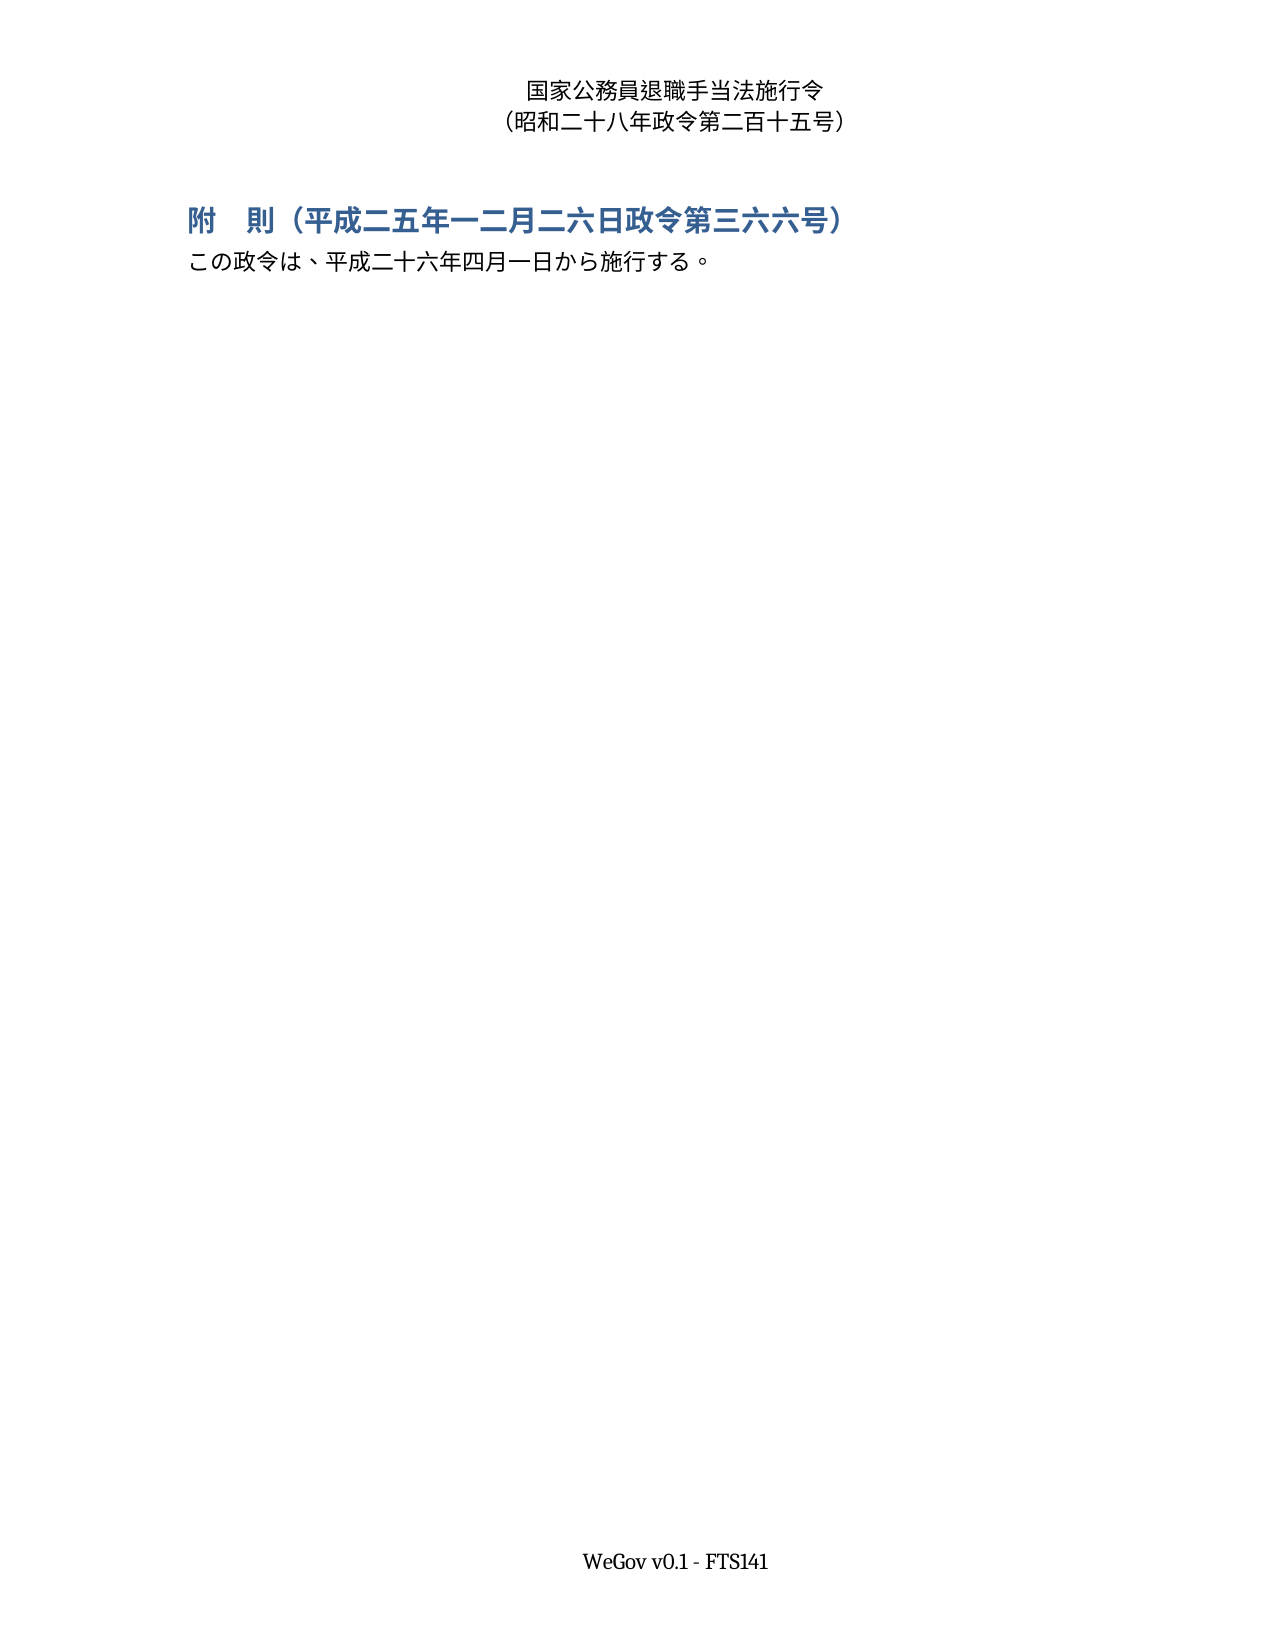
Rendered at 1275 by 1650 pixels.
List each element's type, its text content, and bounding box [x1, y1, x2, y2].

subtitle 附 則（平成二五年一二月二六日政令第三六六号） [187, 200, 1087, 240]
text この政令は、平成二十六年四月一日から施行する。 [187, 246, 1087, 277]
